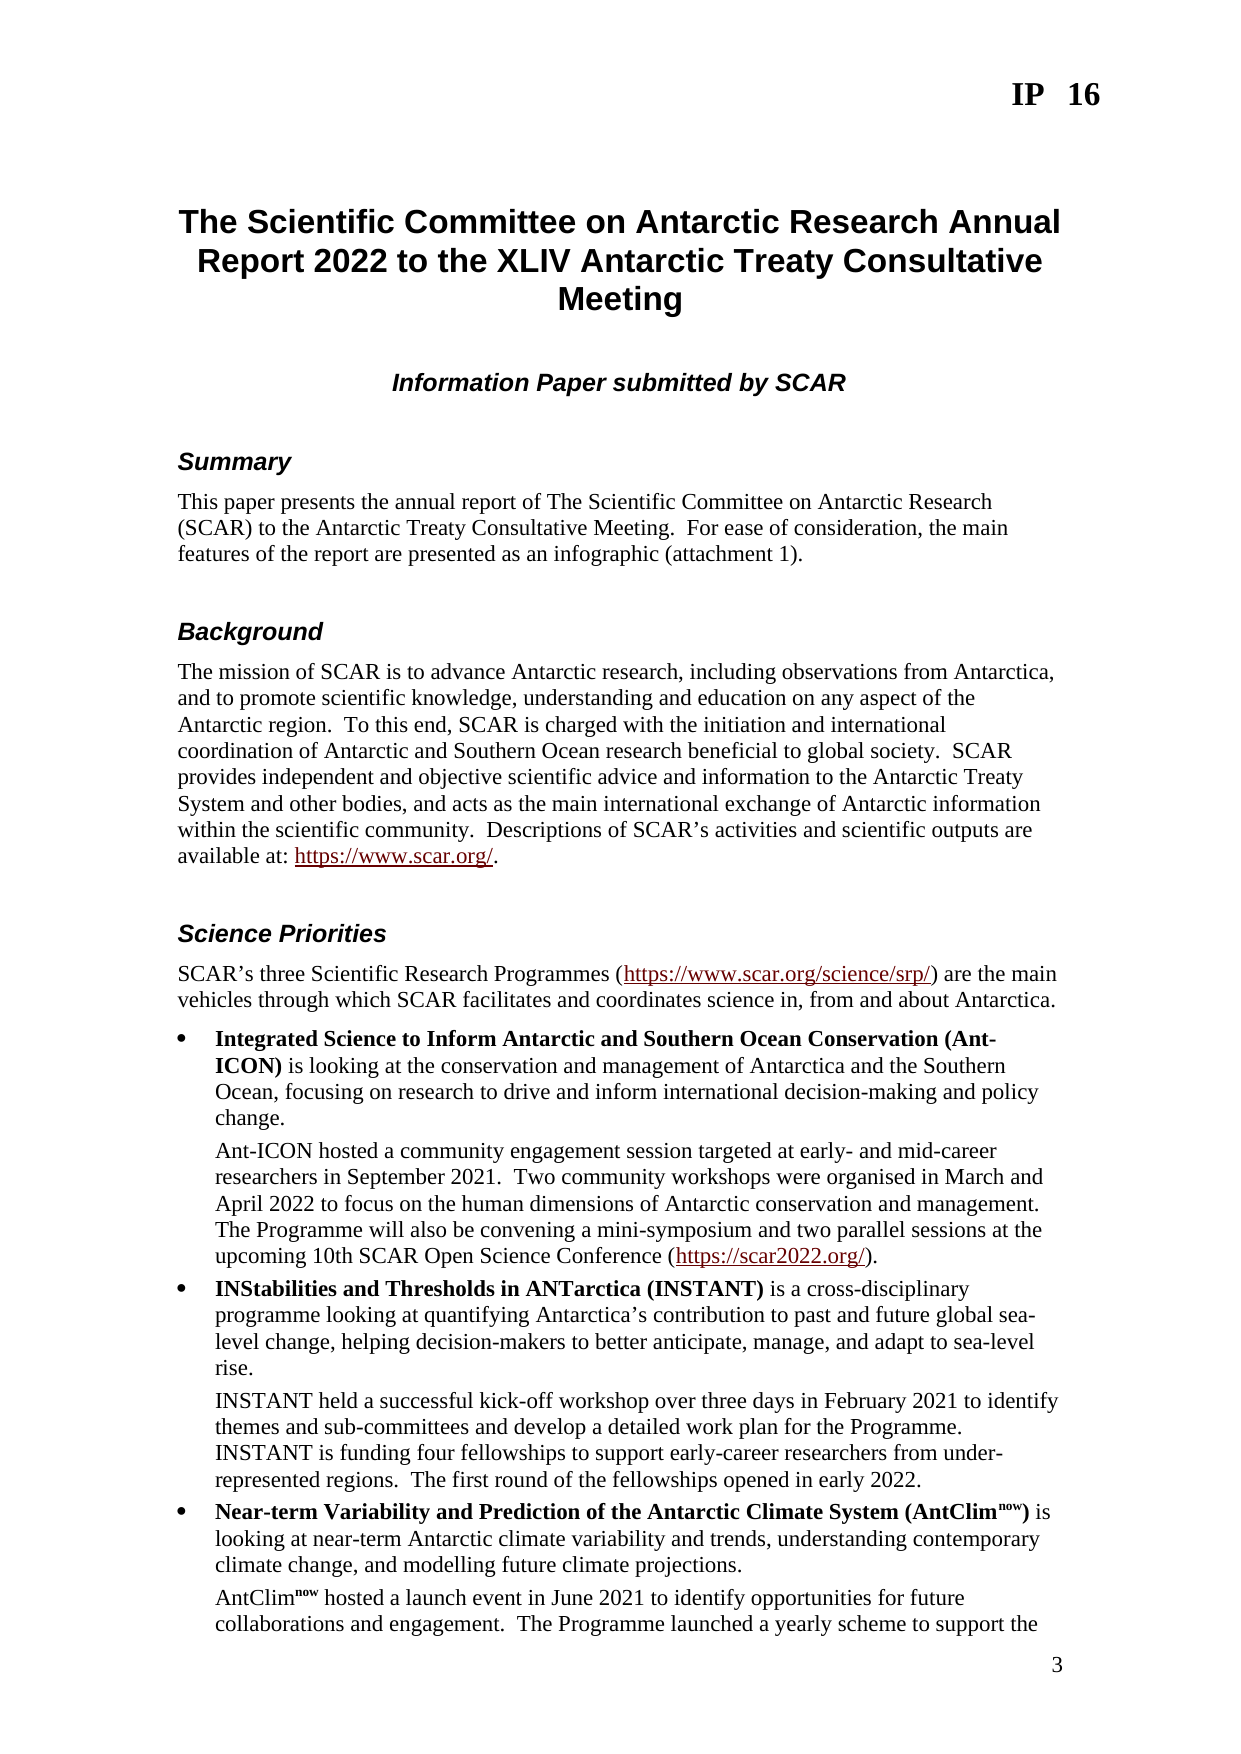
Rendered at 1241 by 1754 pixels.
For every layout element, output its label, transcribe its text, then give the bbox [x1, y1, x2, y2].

text SCAR’s three Scientific Research Programmes (https://www.scar.org/science/srp/) are the main vehicles through which SCAR facilitates and coordinates science in, from and about Antarctica. [177, 960, 1063, 1013]
list INSTANT held a successful kick-off workshop over three days in February 2021 to identify themes and sub-committees and develop a detailed work plan for the Programme. INSTANT is funding four fellowships to support early-career researchers from under-represented regions. The first round of the fellowships opened in early 2022. [215, 1387, 1063, 1492]
text The mission of SCAR is to advance Antarctic research, including observations from Antarctica, and to promote scientific knowledge, understanding and education on any aspect of the Antarctic region. To this end, SCAR is charged with the initiation and international coordination of Antarctic and Southern Ocean research beneficial to global society. SCAR provides independent and objective scientific advice and information to the Antarctic Treaty System and other bodies, and acts as the main international exchange of Antarctic information within the scientific community. Descriptions of SCAR’s activities and scientific outputs are available at: https://www.scar.org/. [177, 658, 1063, 869]
list Integrated Science to Inform Antarctic and Southern Ocean Conservation (Ant-ICON) is looking at the conservation and management of Antarctica and the Southern Ocean, focusing on research to drive and inform international decision-making and policy change. [177, 1025, 1063, 1131]
subtitle Background [177, 617, 1063, 646]
subtitle The Scientific Committee on Antarctic Research Annual Report 2022 to the XLIV Antarctic Treaty Consultative Meeting [177, 202, 1063, 318]
list Near-term Variability and Prediction of the Antarctic Climate System (AntClimnow) is looking at near-term Antarctic climate variability and trends, understanding contemporary climate change, and modelling future climate projections. [177, 1498, 1063, 1577]
text This paper presents the annual report of The Scientific Committee on Antarctic Research (SCAR) to the Antarctic Treaty Consultative Meeting. For ease of consideration, the main features of the report are presented as an infographic (attachment 1). [177, 488, 1063, 567]
subtitle Science Priorities [177, 919, 1063, 948]
list INStabilities and Thresholds in ANTarctica (INSTANT) is a cross-disciplinary programme looking at quantifying Antarctica’s contribution to past and future global sea-level change, helping decision-makers to better anticipate, manage, and adapt to sea-level rise. [177, 1275, 1063, 1380]
subtitle Information Paper submitted by SCAR [177, 368, 1063, 396]
subtitle Summary [177, 446, 1063, 475]
list Ant-ICON hosted a community engagement session targeted at early- and mid-career researchers in September 2021. Two community workshops were organised in March and April 2022 to focus on the human dimensions of Antarctic conservation and management. The Programme will also be convening a mini-symposium and two parallel sessions at the upcoming 10th SCAR Open Science Conference (https://scar2022.org/). [215, 1137, 1063, 1269]
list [215, 1584, 1063, 1636]
